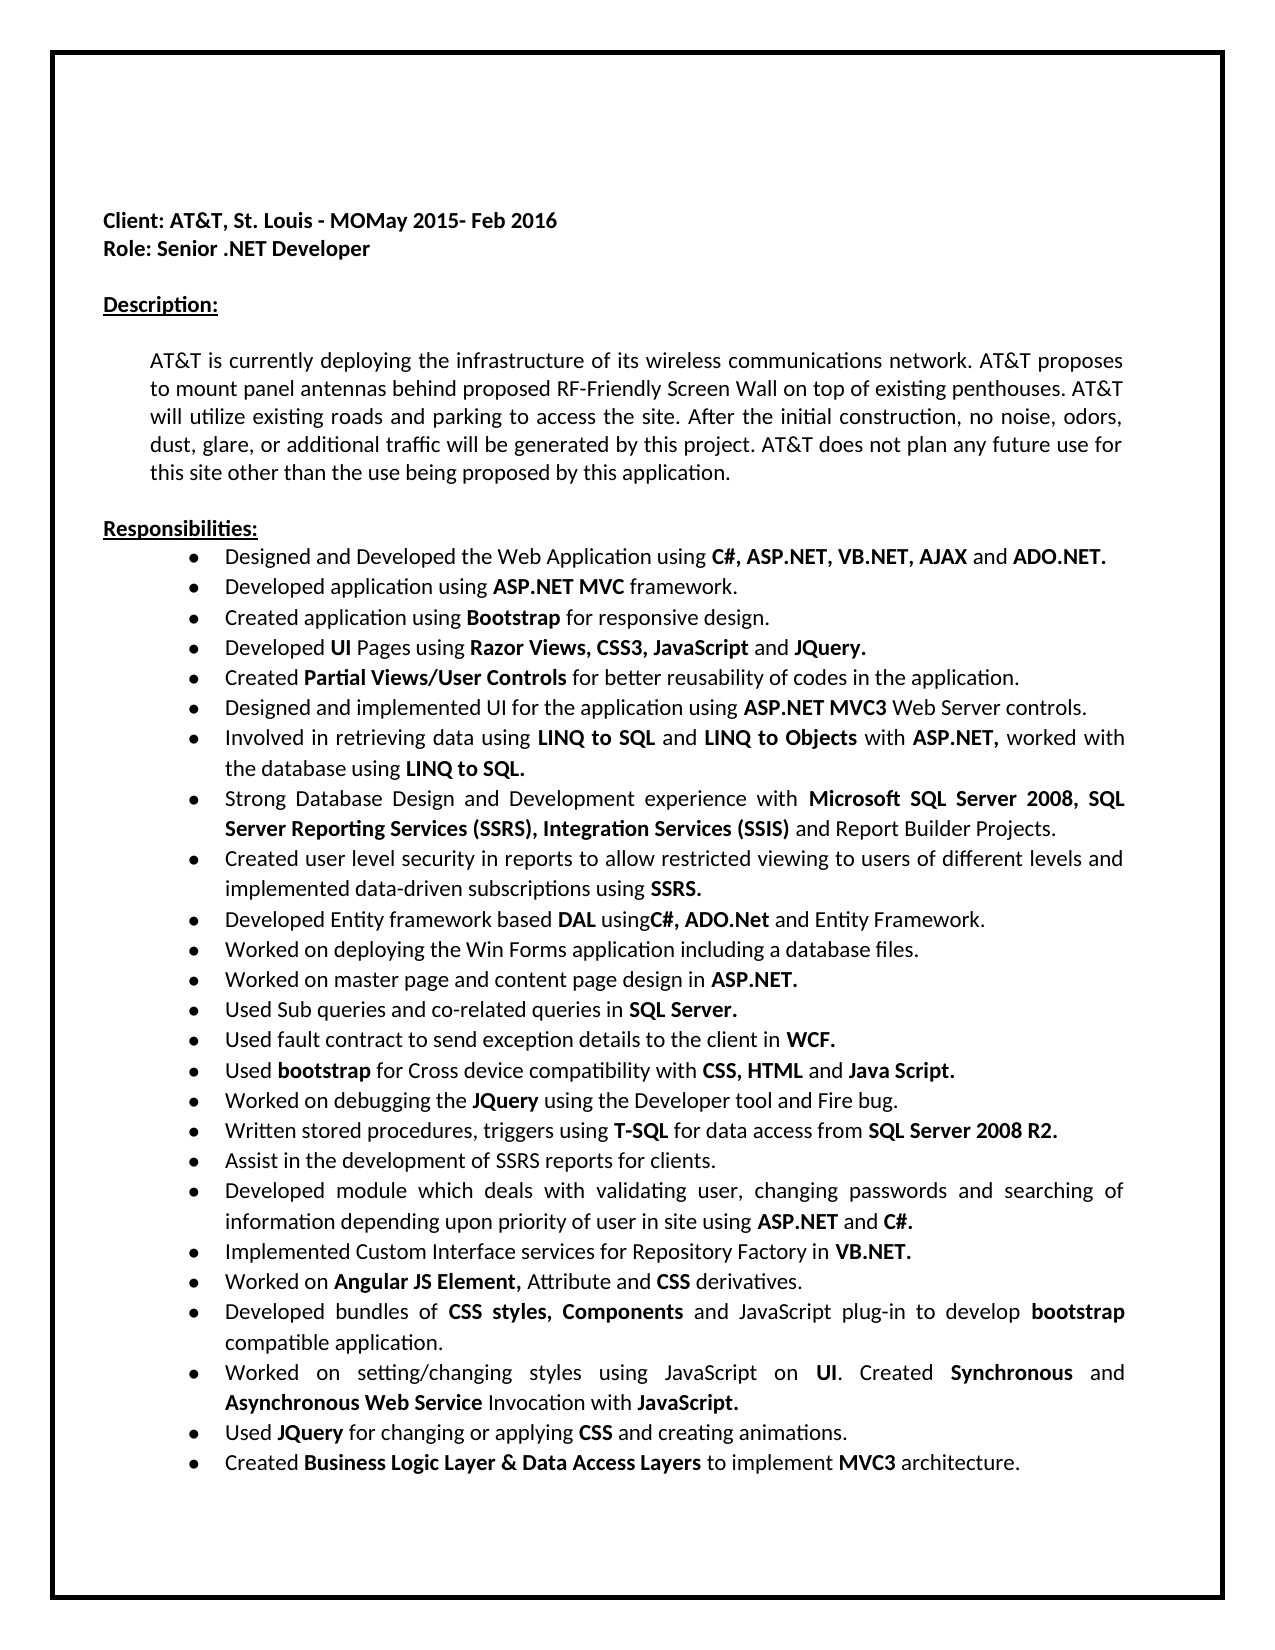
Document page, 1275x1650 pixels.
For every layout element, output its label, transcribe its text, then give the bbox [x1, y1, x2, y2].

list Worked on master page and content page design in ASP.NET. [187, 965, 1125, 993]
list Developed module which deals with validating user, changing passwords and searching of information depending upon priority of user in site using ASP.NET and C#. [187, 1177, 1125, 1235]
list Developed UI Pages using Razor Views, CSS3, JavaScript and JQuery. [187, 633, 1125, 661]
list Used fault contract to send exception details to the client in WCF. [187, 1026, 1125, 1054]
list Designed and implemented UI for the application using ASP.NET MVC3 Web Server controls. [187, 693, 1125, 721]
list Worked on setting/changing styles using JavaScript on UI. Created Synchronous and Asynchronous Web Service Invocation with JavaScript. [187, 1358, 1125, 1416]
list Developed application using ASP.NET MVC framework. [187, 572, 1125, 601]
list Strong Database Design and Development experience with Microsoft SQL Server 2008, SQL Server Reporting Services (SSRS), Integration Services (SSIS) and Report Builder Projects. [187, 784, 1125, 842]
list Created user level security in reports to allow restricted viewing to users of different levels and implemented data-driven subscriptions using SSRS. [187, 844, 1125, 903]
list Written stored procedures, triggers using T-SQL for data access from SQL Server 2008 R2. [187, 1116, 1125, 1144]
list Developed bundles of CSS styles, Components and JavaScript plug-in to develop bootstrap compatible application. [187, 1297, 1125, 1356]
list Developed Entity framework based DAL usingC#, ADO.Net and Entity Framework. [187, 905, 1125, 933]
list Used Sub queries and co-related queries in SQL Server. [187, 995, 1125, 1023]
text Client: AT&T, St. Louis - MOMay 2015- Feb 2016 [103, 206, 1134, 234]
text AT&T is currently deploying the infrastructure of its wireless communications network. AT&T proposes to mount panel antennas behind proposed RF-Friendly Screen Wall on top of existing penthouses. AT&T will utilize existing roads and parking to access the site. After the initial construction, no noise, odors, dust, glare, or additional traffic will be generated by this project. AT&T does not plan any future use for this site other than the use being proposed by this application. [150, 346, 1125, 486]
list Worked on debugging the JQuery using the Developer tool and Fire bug. [187, 1086, 1125, 1114]
list Implemented Custom Interface services for Repository Factory in VB.NET. [187, 1237, 1125, 1265]
list Worked on deploying the Win Forms application including a database files. [187, 935, 1125, 963]
list Used JQuery for changing or applying CSS and creating animations. [187, 1418, 1125, 1446]
list Created application using Bootstrap for responsive design. [187, 603, 1125, 631]
list Worked on Angular JS Element, Attribute and CSS derivatives. [187, 1267, 1125, 1295]
text Responsibilities: [103, 514, 1134, 542]
list Involved in retrieving data using LINQ to SQL and LINQ to Objects with ASP.NET, worked with the database using LINQ to SQL. [187, 723, 1125, 782]
text Description: [103, 290, 1134, 318]
list Created Business Logic Layer & Data Access Layers to implement MVC3 architecture. [187, 1448, 1125, 1477]
list Created Partial Views/User Controls for better reusability of codes in the application. [187, 663, 1125, 691]
list Designed and Developed the Web Application using C#, ASP.NET, VB.NET, AJAX and ADO.NET. [187, 542, 1125, 570]
text Role: Senior .NET Developer [103, 234, 1134, 262]
list Used bootstrap for Cross device compatibility with CSS, HTML and Java Script. [187, 1056, 1125, 1084]
list Assist in the development of SSRS reports for clients. [187, 1146, 1125, 1174]
